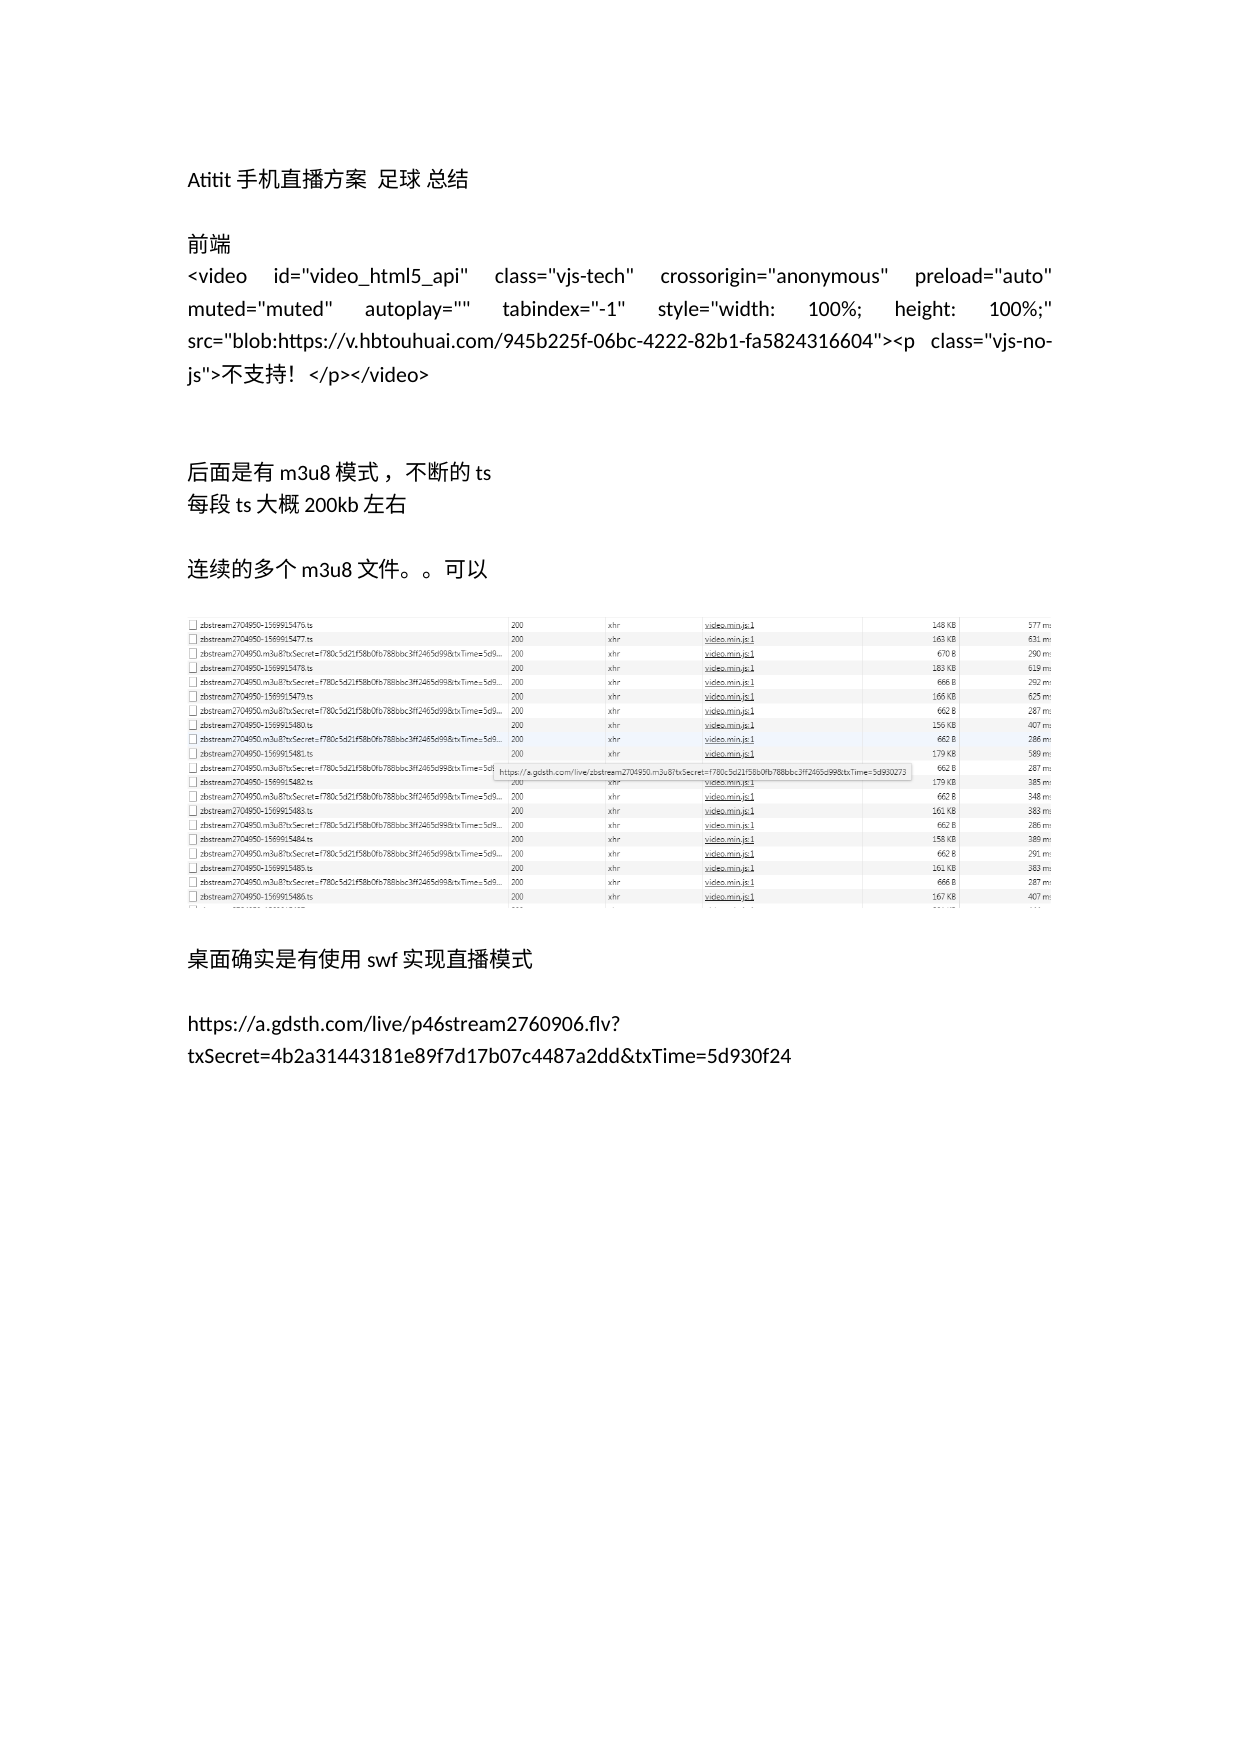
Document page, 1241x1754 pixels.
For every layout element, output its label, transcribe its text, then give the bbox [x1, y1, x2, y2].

text 后面是有m3u8模式 ，不断的ts [187, 454, 1053, 487]
picture [187, 617, 1051, 908]
text 桌面确实是有使用swf实现直播模式 [187, 942, 1053, 974]
text Atitit 手机直播方案 足球 总结 [187, 162, 1053, 194]
text 前端 [187, 227, 1053, 259]
text 连续的多个m3u8文件。。可以 [187, 552, 1053, 584]
text <video id="video_html5_api" class="vjs-tech" crossorigin="anonymous" preload="auto" muted="muted" autoplay="" tabindex="-1" style="width: 100%; height: 100%;" src="blob:https://v.hbtouhuai.com/945b225f-06bc-4222-82b1-fa5824316604"><p class="vjs-no-js">不支持！</p></video> [187, 259, 1053, 389]
text 每段ts大概200kb左右 [187, 487, 1053, 519]
text https://a.gdsth.com/live/p46stream2760906.flv?txSecret=4b2a31443181e89f7d17b07c4487a2dd&txTime=5d930f24 [187, 1007, 1053, 1072]
